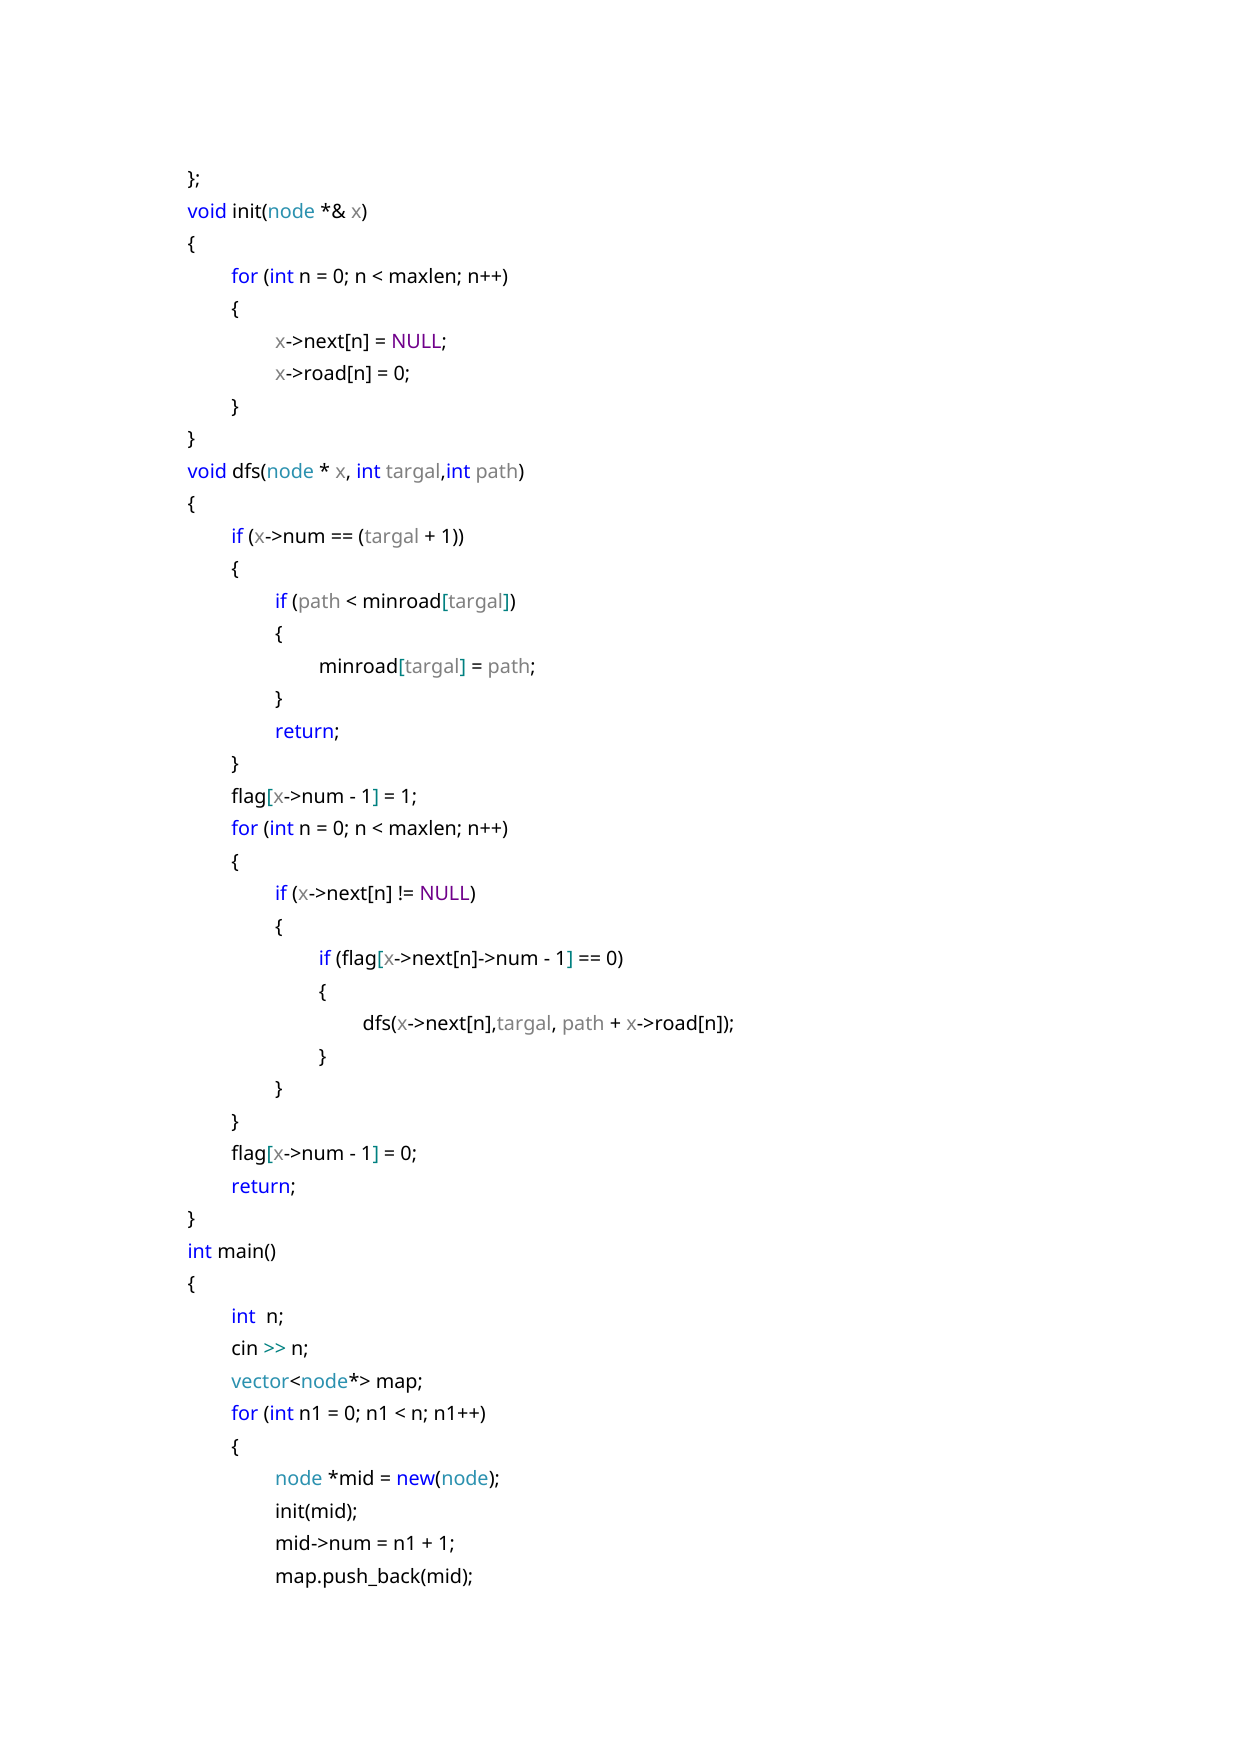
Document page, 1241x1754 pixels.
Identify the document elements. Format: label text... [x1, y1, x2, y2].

text { [187, 909, 1053, 942]
text return; [187, 1169, 1053, 1202]
text init(mid); [187, 1494, 1053, 1527]
text { [187, 1429, 1053, 1462]
text } [187, 422, 1053, 454]
text if (x->next[n] != NULL) [187, 877, 1053, 909]
text for (int n = 0; n < maxlen; n++) [187, 259, 1053, 292]
text void init(node *& x) [187, 194, 1053, 227]
text void dfs(node * x, int targal,int path) [187, 454, 1053, 487]
text } [187, 1202, 1053, 1234]
text if (path < minroad[targal]) [187, 584, 1053, 617]
text } [187, 389, 1053, 422]
text vector<node*> map; [187, 1364, 1053, 1397]
text mid->num = n1 + 1; [187, 1527, 1053, 1559]
text } [187, 1104, 1053, 1137]
text for (int n1 = 0; n1 < n; n1++) [187, 1397, 1053, 1429]
text if (x->num == (targal + 1)) [187, 519, 1053, 552]
text flag[x->num - 1] = 0; [187, 1137, 1053, 1169]
text } [187, 1072, 1053, 1104]
text { [187, 487, 1053, 519]
text x->next[n] = NULL; [187, 324, 1053, 357]
text } [187, 1039, 1053, 1072]
text } [187, 682, 1053, 714]
text x->road[n] = 0; [187, 357, 1053, 389]
text minroad[targal] = path; [187, 649, 1053, 682]
text { [187, 227, 1053, 259]
text { [187, 292, 1053, 324]
text dfs(x->next[n],targal, path + x->road[n]); [187, 1007, 1053, 1039]
text int n; [187, 1299, 1053, 1332]
text flag[x->num - 1] = 1; [187, 779, 1053, 812]
text { [187, 1267, 1053, 1299]
text node *mid = new(node); [187, 1462, 1053, 1494]
text { [187, 844, 1053, 877]
text { [187, 552, 1053, 584]
text } [187, 747, 1053, 779]
text map.push_back(mid); [187, 1559, 1053, 1592]
text for (int n = 0; n < maxlen; n++) [187, 812, 1053, 844]
text return; [187, 714, 1053, 747]
text }; [187, 162, 1053, 194]
text if (flag[x->next[n]->num - 1] == 0) [187, 942, 1053, 974]
text cin >> n; [187, 1332, 1053, 1364]
text { [187, 974, 1053, 1007]
text int main() [187, 1234, 1053, 1267]
text { [187, 617, 1053, 649]
